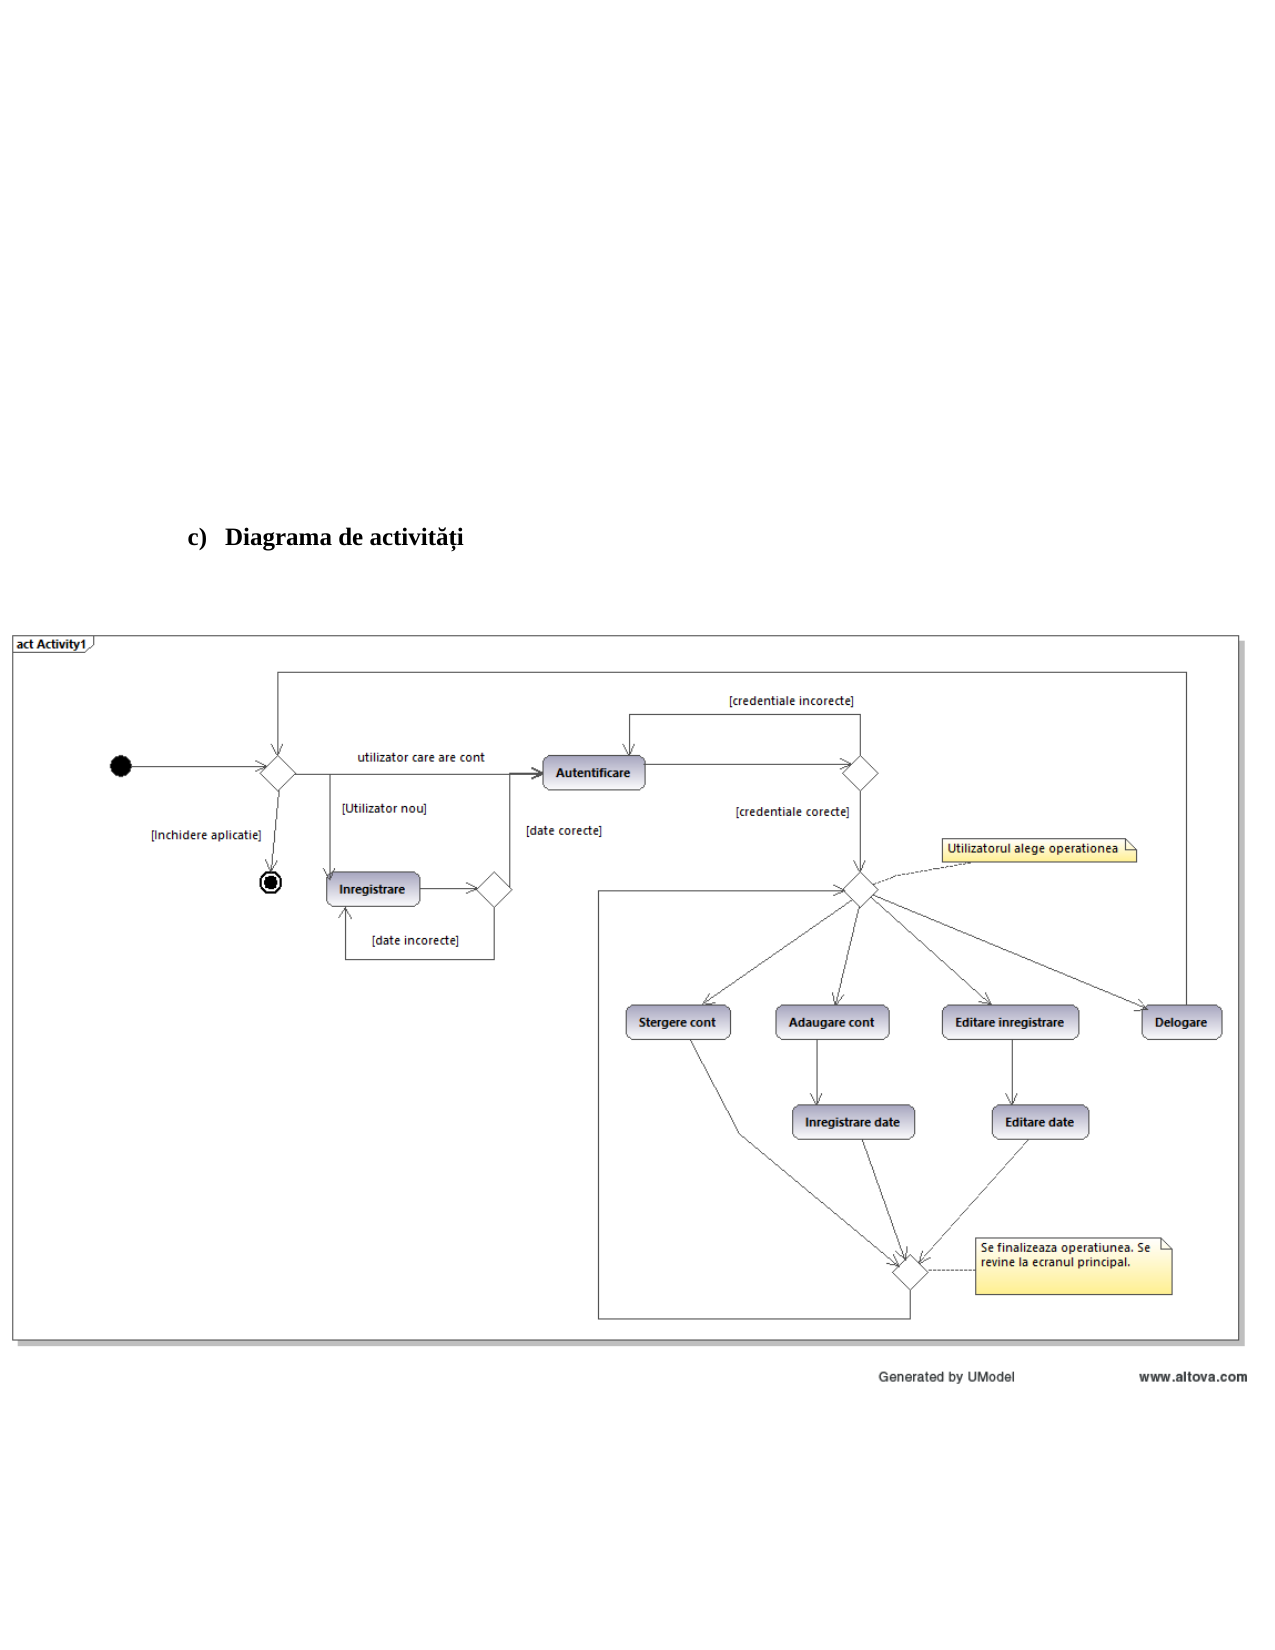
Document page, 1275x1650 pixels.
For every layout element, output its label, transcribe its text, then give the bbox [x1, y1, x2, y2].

list Diagrama de activități [187, 522, 1125, 551]
picture [10, 633, 1257, 1385]
